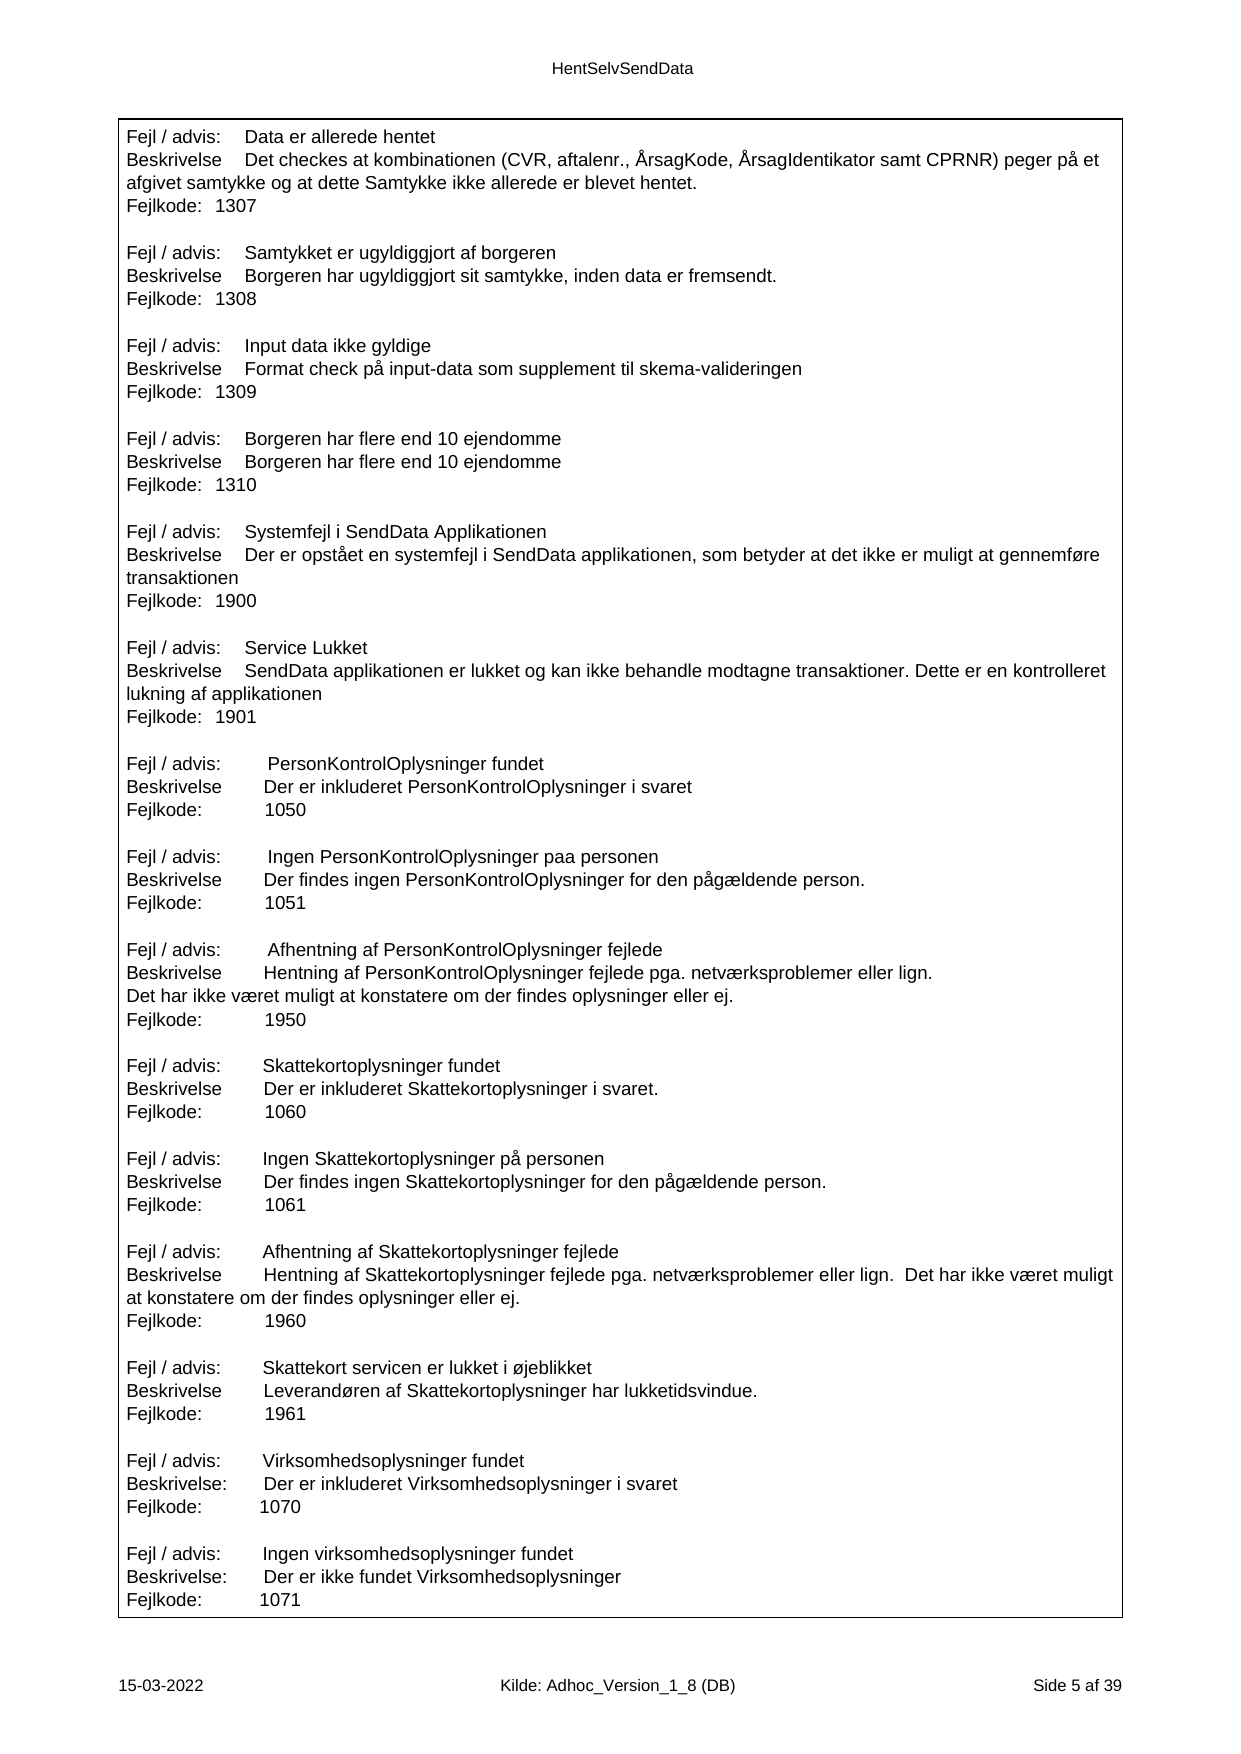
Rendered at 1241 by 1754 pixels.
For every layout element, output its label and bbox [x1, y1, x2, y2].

table_cell [119, 120, 1122, 1617]
